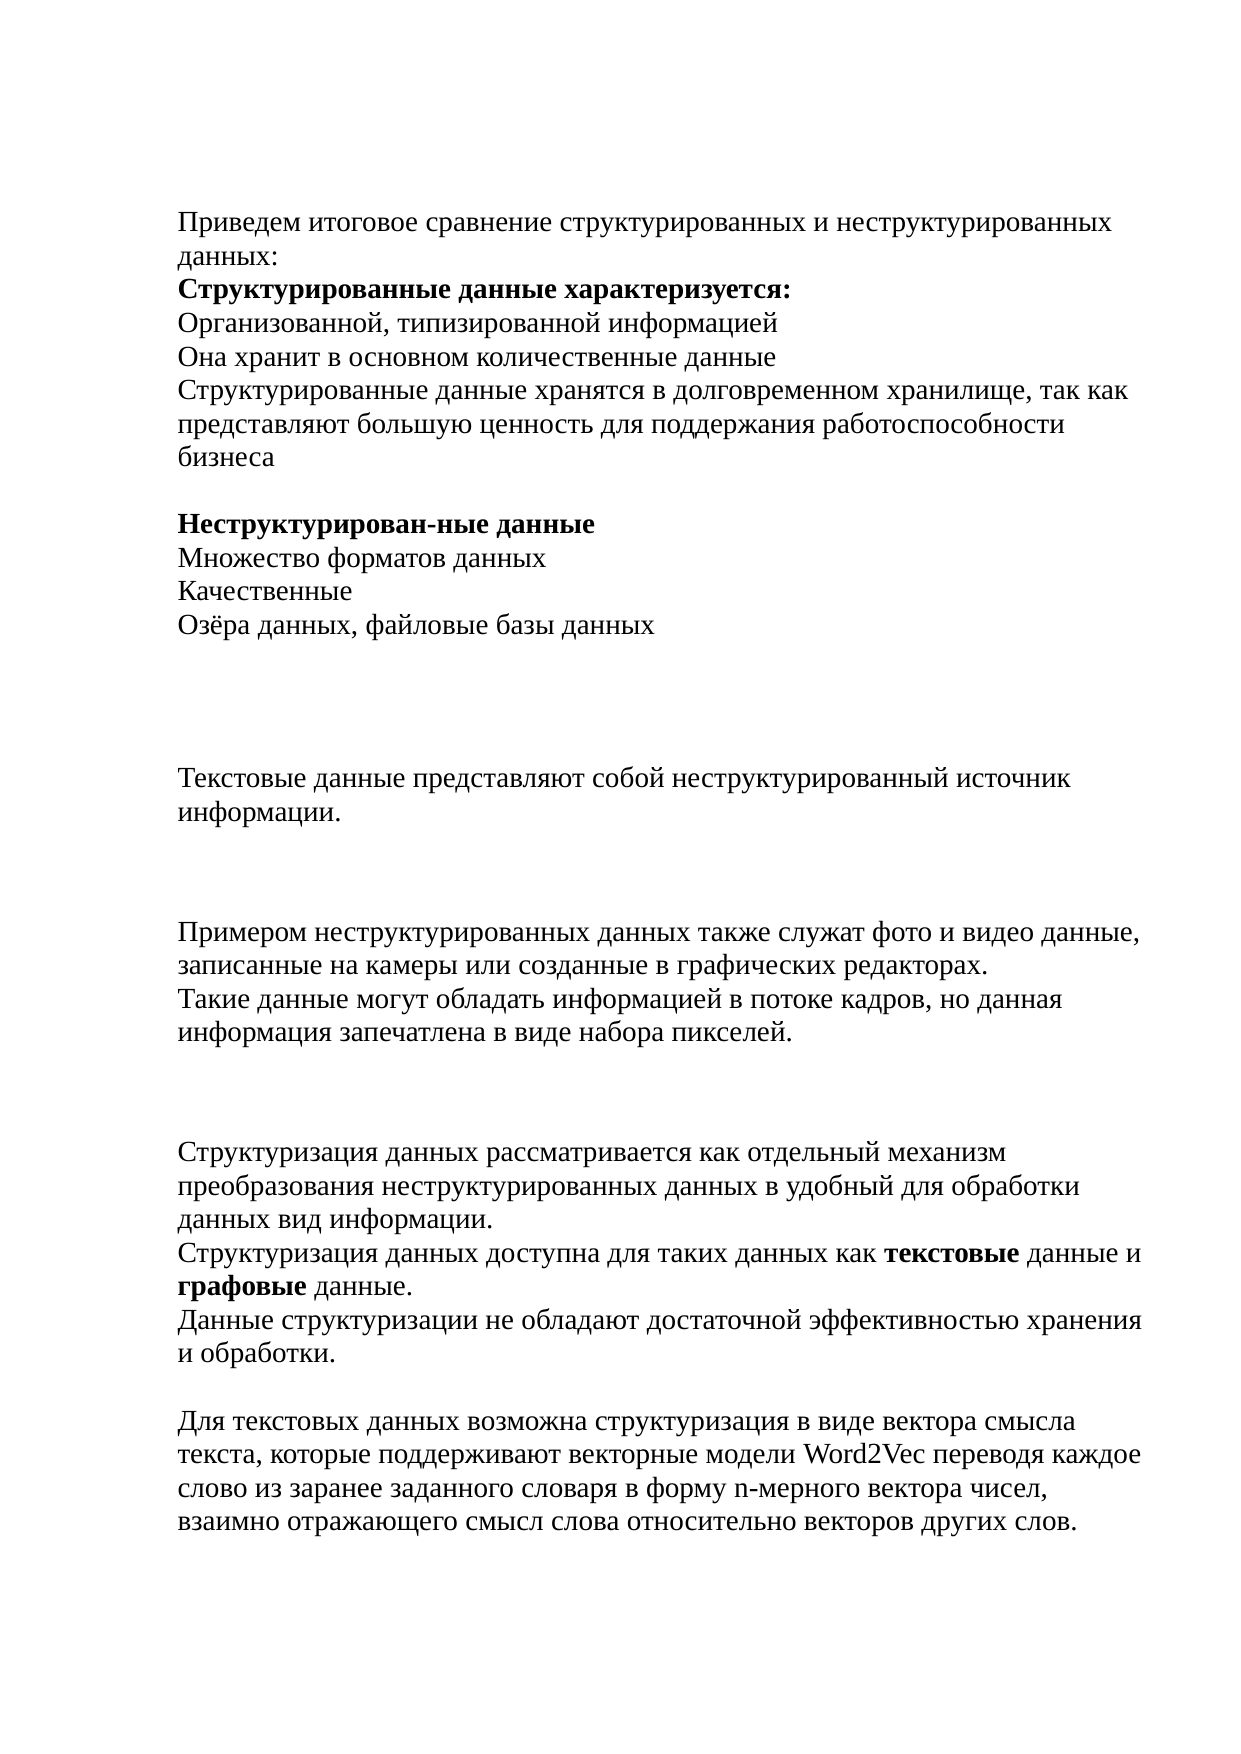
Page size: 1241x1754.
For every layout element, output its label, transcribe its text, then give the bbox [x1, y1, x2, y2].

text Неструктурирован-ные данные [177, 506, 1152, 540]
text Озёра данных, файловые базы данных [177, 607, 1152, 641]
text Структуризация данных доступна для таких данных как текстовые данные и графовые данные. [177, 1235, 1152, 1302]
text Приведем итоговое сравнение структурированных и неструктурированных данных: [177, 204, 1152, 272]
text Структурированные данные характеризуется: [177, 272, 1152, 305]
text Организованной, типизированной информацией [177, 305, 1152, 339]
text Примером неструктурированных данных также служат фото и видео данные, записанные на камеры или созданные в графических редакторах. Такие данные могут обладать информацией в потоке кадров, но данная информация запечатлена в виде набора пикселей. [177, 914, 1152, 1048]
text Структурированные данные хранятся в долговременном хранилище, так как представляют большую ценность для поддержания работоспособности бизнеса [177, 372, 1152, 473]
text Данные структуризации не обладают достаточной эффективностью хранения и обработки. [177, 1302, 1152, 1369]
text Множество форматов данных [177, 540, 1152, 573]
text Текстовые данные представляют собой неструктурированный источник информации. [177, 760, 1152, 827]
text Качественные [177, 573, 1152, 607]
text Она хранит в основном количественные данные [177, 339, 1152, 372]
text Для текстовых данных возможна структуризация в виде вектора смысла текста, которые поддерживают векторные модели Word2Vec переводя каждое слово из заранее заданного словаря в форму n-мерного вектора чисел, взаимно отражающего смысл слова относительно векторов других слов. [177, 1403, 1152, 1537]
text Структуризация данных рассматривается как отдельный механизм преобразования неструктурированных данных в удобный для обработки данных вид информации. [177, 1134, 1152, 1235]
